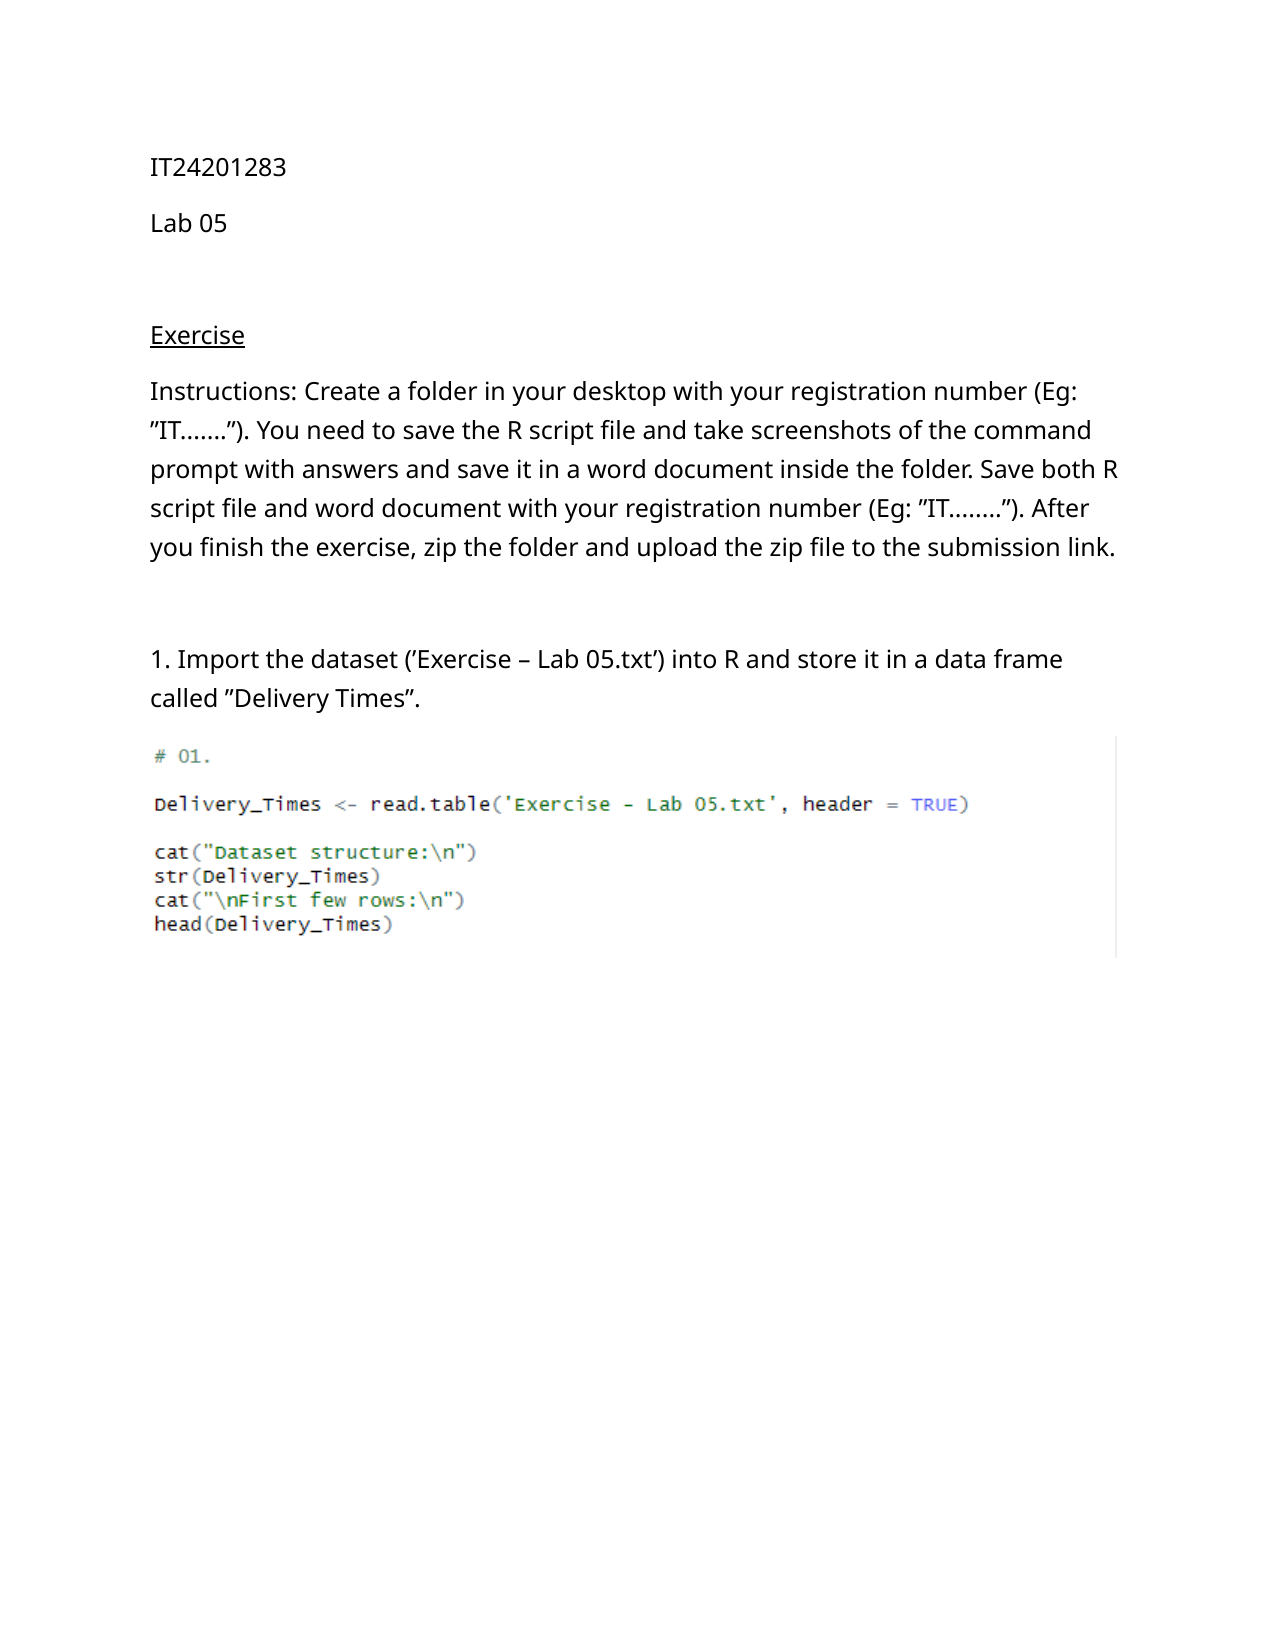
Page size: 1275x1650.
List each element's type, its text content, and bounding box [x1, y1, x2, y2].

text Instructions: Create a folder in your desktop with your registration number (Eg: ”IT.......”). You need to save the R script file and take screenshots of the command prompt with answers and save it in a word document inside the folder. Save both R script file and word document with your registration number (Eg: ”IT........”). After you finish the exercise, zip the folder and upload the zip file to the submission link. [150, 373, 1125, 564]
text 1. Import the dataset (’Exercise – Lab 05.txt’) into R and store it in a data frame called ”Delivery Times”. [150, 642, 1125, 715]
text IT24201283 [150, 150, 1125, 184]
text Exercise [150, 317, 1125, 352]
picture [150, 736, 1125, 958]
text Lab 05 [150, 206, 1125, 240]
